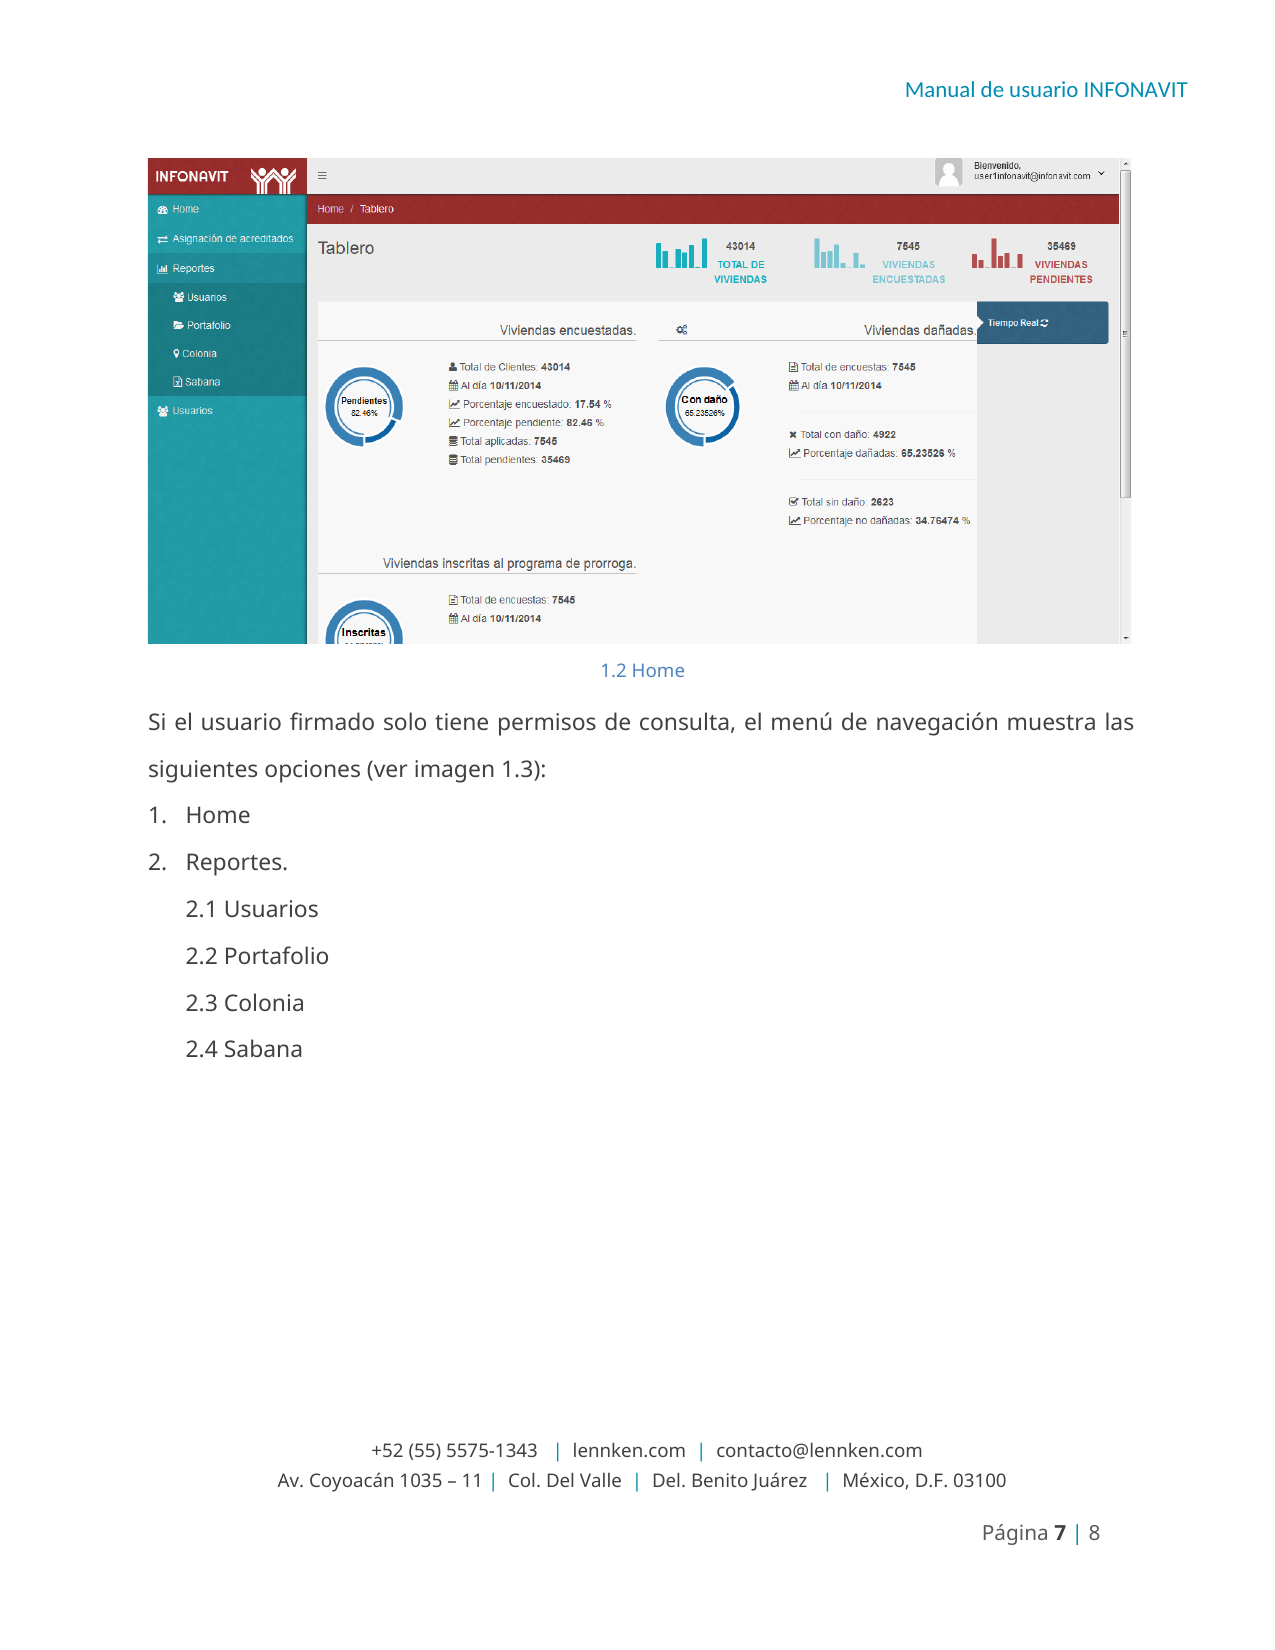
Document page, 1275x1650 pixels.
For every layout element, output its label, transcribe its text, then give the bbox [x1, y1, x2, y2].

list Home [148, 799, 1136, 831]
text Si el usuario firmado solo tiene permisos de consulta, el menú de navegación muestra las siguientes opciones (ver imagen 1.3): [148, 706, 1136, 784]
list Reportes. [148, 846, 1136, 877]
text 2.1 Usuarios [175, 893, 1136, 924]
text 2.2 Portafolio [175, 940, 1136, 971]
text 2.3 Colonia [175, 987, 1136, 1018]
picture [147, 158, 1132, 644]
text 2.4 Sabana [175, 1033, 1136, 1065]
text 1.2 Home [134, 657, 1151, 683]
